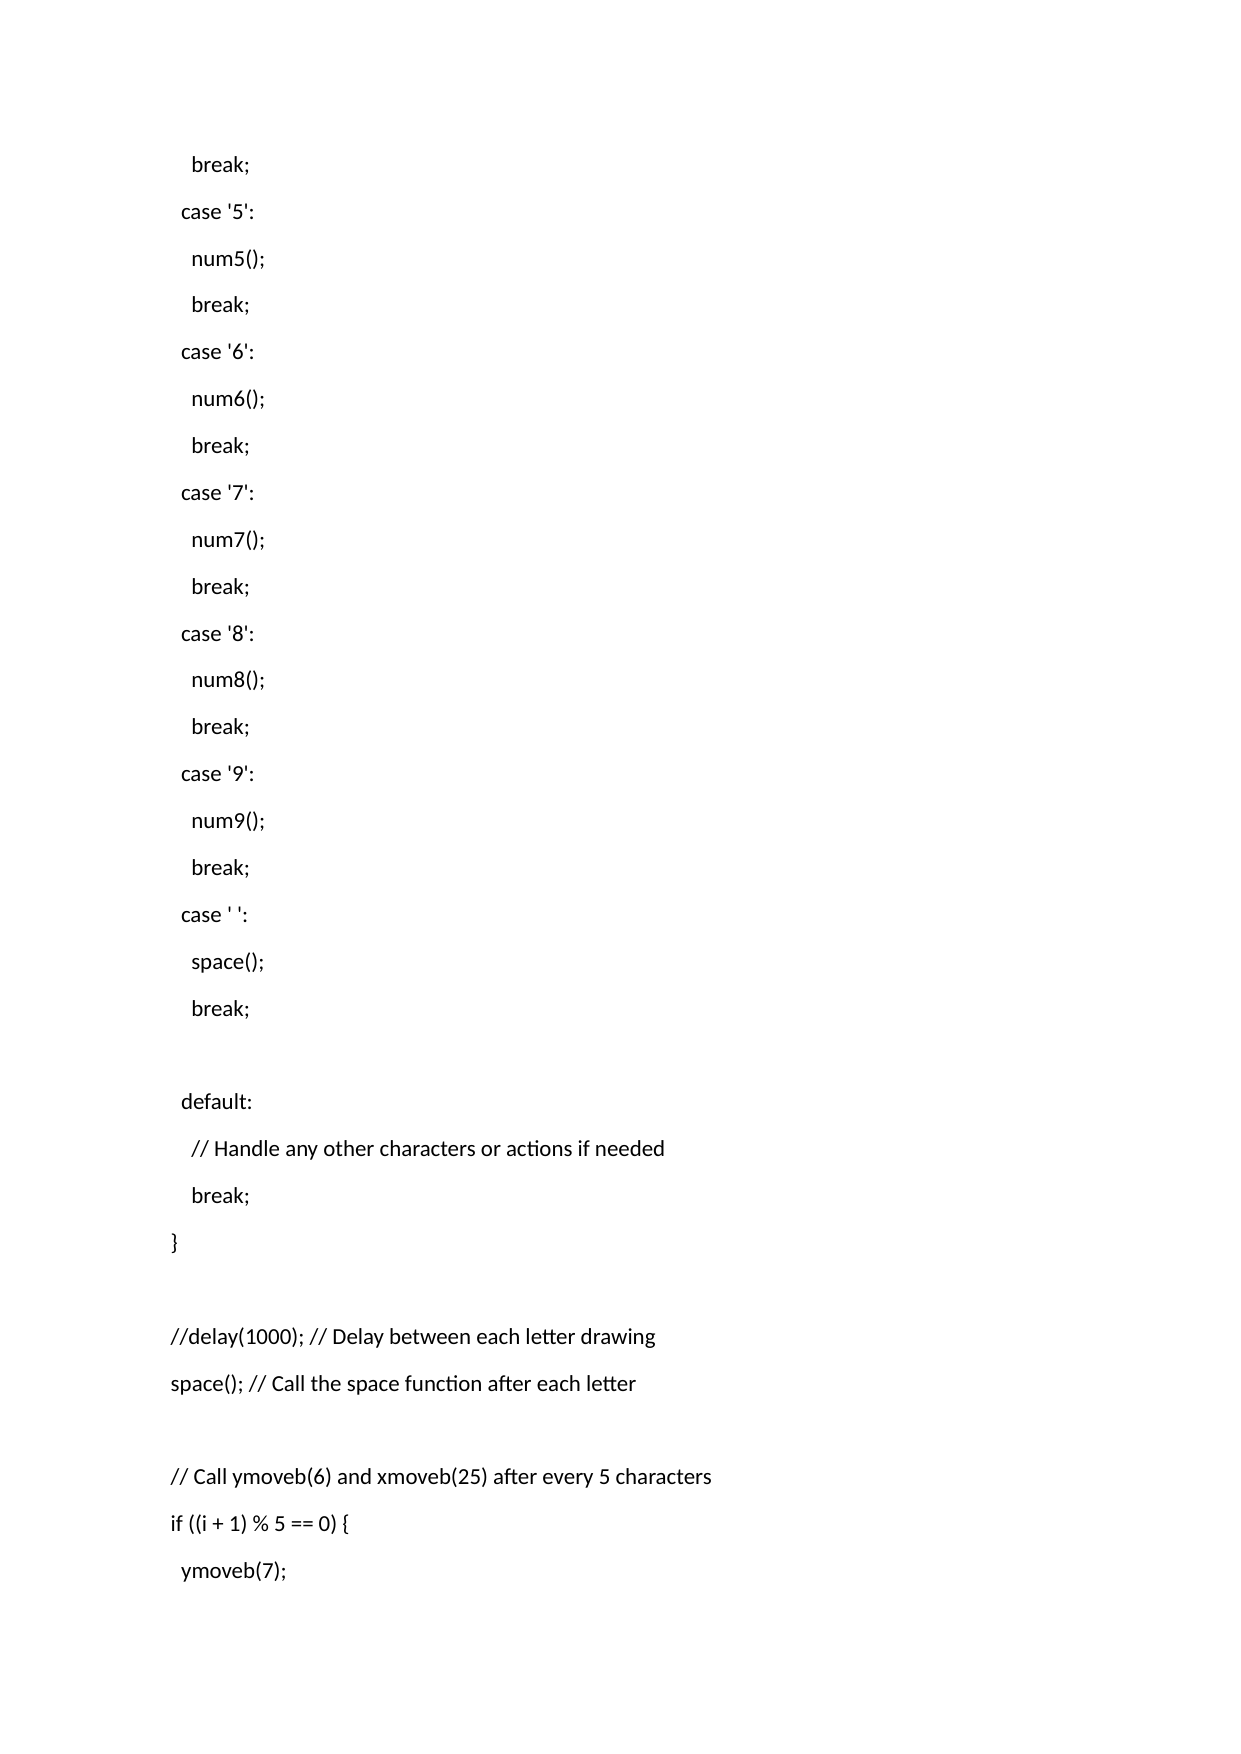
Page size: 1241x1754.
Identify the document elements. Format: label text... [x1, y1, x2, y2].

text num5(); [150, 244, 1090, 272]
text num7(); [150, 525, 1090, 553]
text break; [150, 291, 1090, 319]
text // Handle any other characters or actions if needed [150, 1134, 1090, 1162]
text break; [150, 572, 1090, 600]
text break; [150, 431, 1090, 459]
text } [150, 1228, 1090, 1256]
text break; [150, 853, 1090, 881]
text ymoveb(7); [150, 1556, 1090, 1584]
text // Call ymoveb(6) and xmoveb(25) after every 5 characters [150, 1462, 1090, 1491]
text break; [150, 712, 1090, 741]
text space(); [150, 947, 1090, 975]
text break; [150, 994, 1090, 1022]
text break; [150, 150, 1090, 178]
text num9(); [150, 806, 1090, 834]
text space(); // Call the space function after each letter [150, 1369, 1090, 1397]
text num8(); [150, 666, 1090, 694]
text case '5': [150, 197, 1090, 225]
text if ((i + 1) % 5 == 0) { [150, 1509, 1090, 1537]
text case '8': [150, 619, 1090, 647]
text //delay(1000); // Delay between each letter drawing [150, 1322, 1090, 1350]
text case '7': [150, 478, 1090, 506]
text case '9': [150, 759, 1090, 787]
text break; [150, 1181, 1090, 1209]
text default: [150, 1087, 1090, 1116]
text case ' ': [150, 900, 1090, 928]
text case '6': [150, 337, 1090, 366]
text num6(); [150, 384, 1090, 412]
